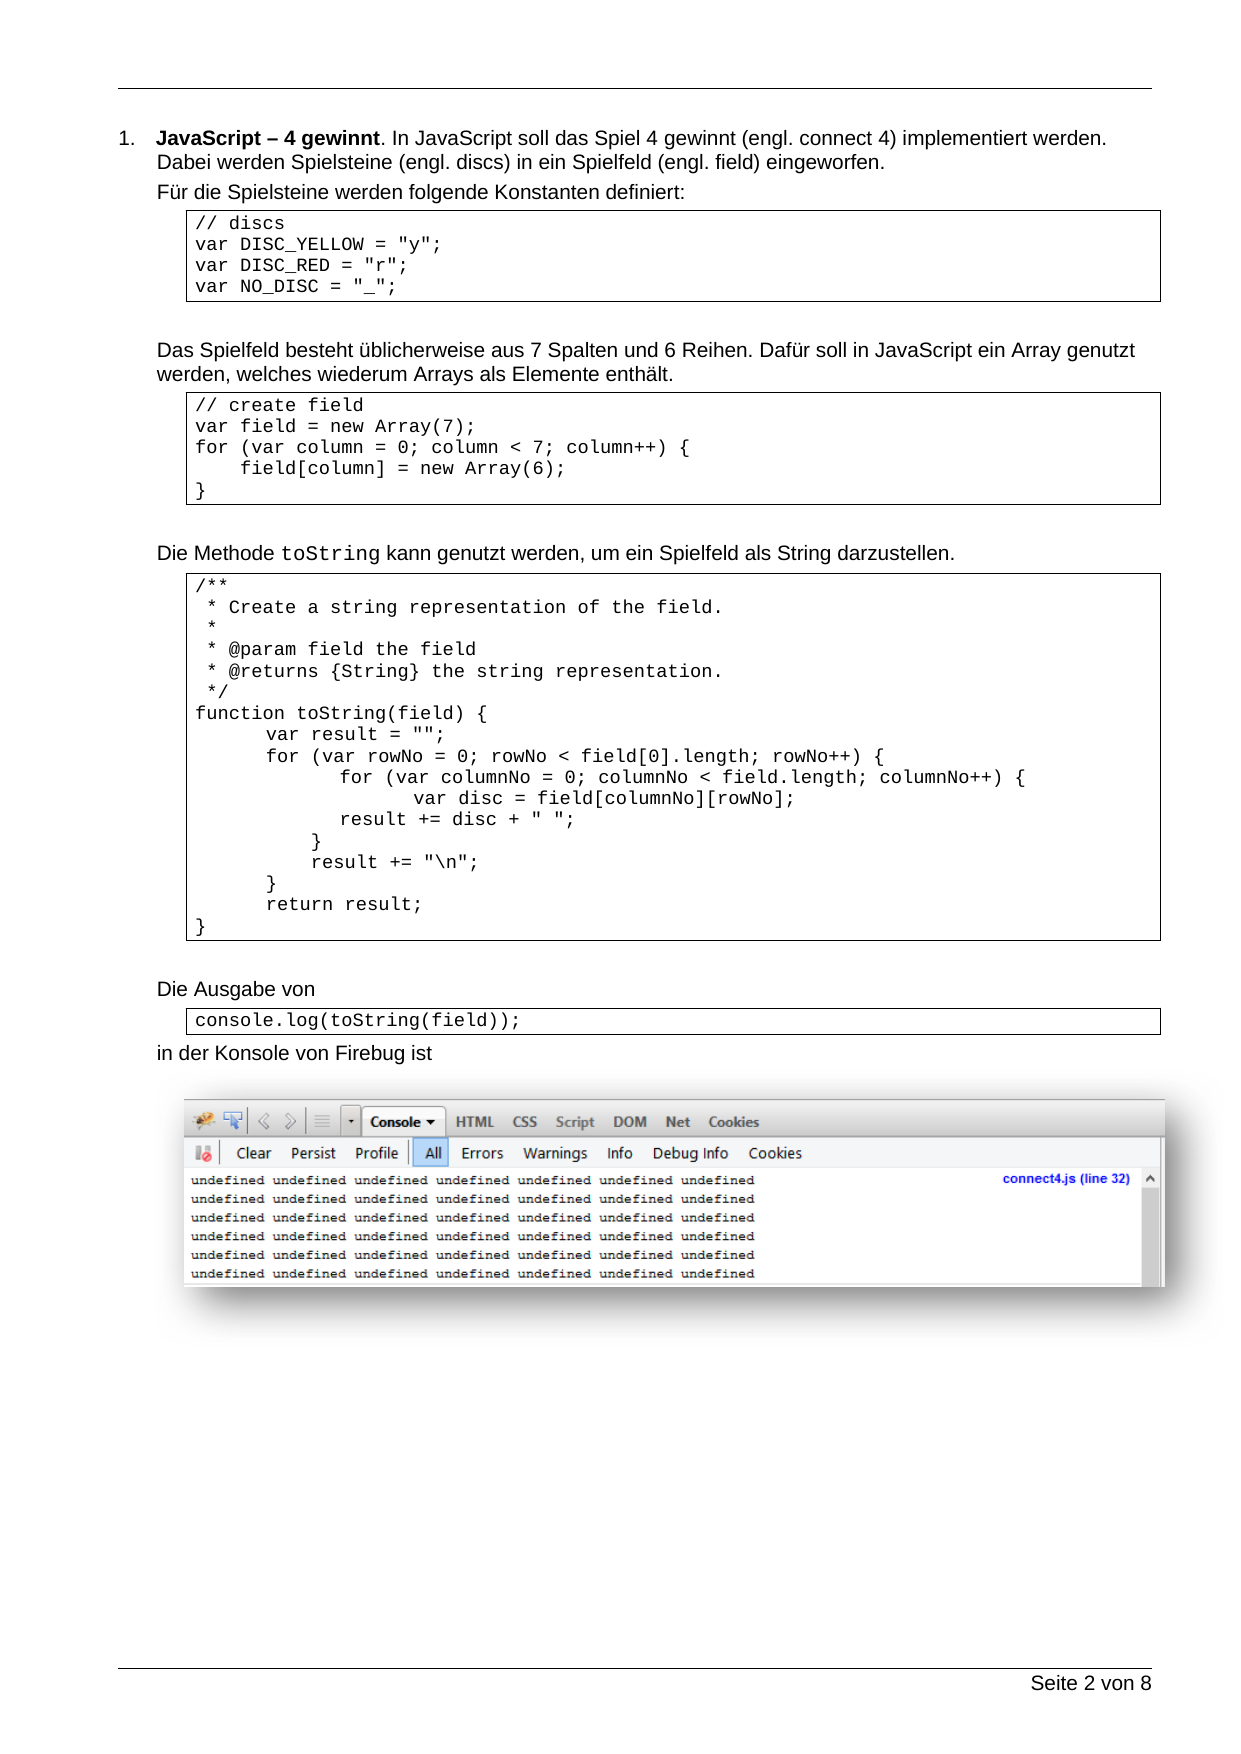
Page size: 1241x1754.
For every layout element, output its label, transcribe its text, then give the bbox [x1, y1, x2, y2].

text Für die Spielsteine werden folgende Konstanten definiert: [157, 180, 1152, 204]
list JavaScript – 4 gewinnt. In JavaScript soll das Spiel 4 gewinnt (engl. connect 4) implementiert werden. Dabei werden Spielsteine (engl. discs) in ein Spielfeld (engl. field) eingeworfen. [118, 126, 1152, 174]
text * [187, 616, 1160, 637]
text field[column] = new Array(6); [187, 456, 1160, 477]
text Die Methode toString kann genutzt werden, um ein Spielfeld als String darzustellen. [157, 541, 1152, 567]
text var field = new Array(7); [187, 413, 1160, 435]
text } [187, 828, 1160, 849]
text for (var columnNo = 0; columnNo < field.length; columnNo++) { [187, 764, 1160, 786]
text Das Spielfeld besteht üblicherweise aus 7 Spalten und 6 Reihen. Dafür soll in JavaScript ein Array genutzt werden, welches wiederum Arrays als Elemente enthält. [157, 338, 1152, 386]
text var DISC_RED = "r"; [187, 253, 1160, 274]
text for (var column = 0; column < 7; column++) { [187, 435, 1160, 456]
text function toString(field) { [187, 701, 1160, 722]
text * @param field the field [187, 637, 1160, 658]
text // discs [187, 211, 1160, 232]
text return result; [187, 892, 1160, 913]
text var result = ""; [187, 722, 1160, 743]
text * @returns {String} the string representation. [187, 658, 1160, 679]
text var NO_DISC = "_"; [187, 274, 1160, 301]
picture [184, 1099, 1165, 1287]
text in der Konsole von Firebug ist [157, 1041, 1152, 1065]
text * Create a string representation of the field. [187, 594, 1160, 616]
text /** [187, 574, 1160, 594]
text for (var rowNo = 0; rowNo < field[0].length; rowNo++) { [187, 743, 1160, 764]
text result += disc + " "; [187, 807, 1160, 828]
text result += "\n"; [187, 849, 1160, 871]
text } [187, 871, 1160, 892]
text } [187, 477, 1160, 504]
text console.log(toString(field)); [187, 1009, 1160, 1034]
text // create field [187, 393, 1160, 413]
text var DISC_YELLOW = "y"; [187, 232, 1160, 253]
text var disc = field[columnNo][rowNo]; [187, 786, 1160, 807]
text } [187, 913, 1160, 940]
text Die Ausgabe von [157, 977, 1152, 1001]
text */ [187, 679, 1160, 701]
